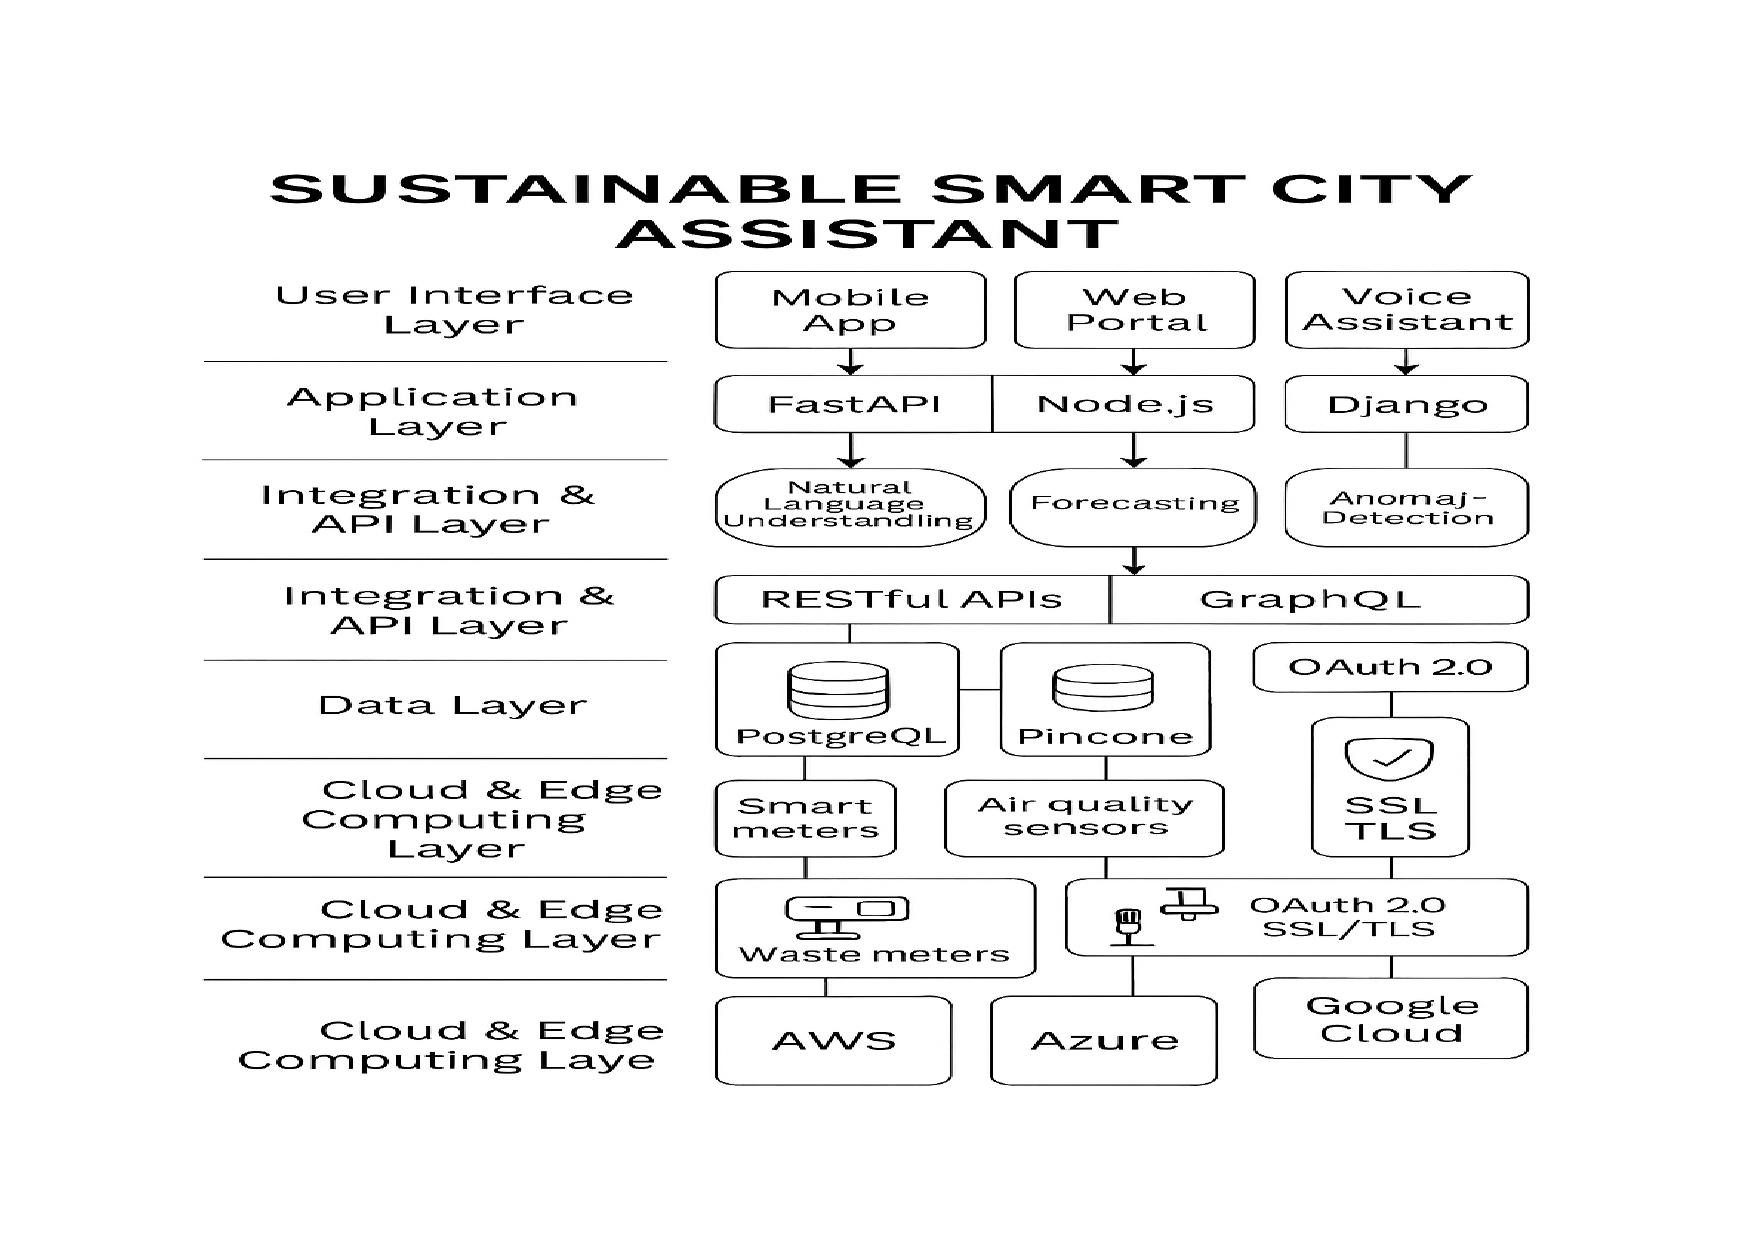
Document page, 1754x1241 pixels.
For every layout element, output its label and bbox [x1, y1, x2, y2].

picture [150, 150, 1630, 1123]
